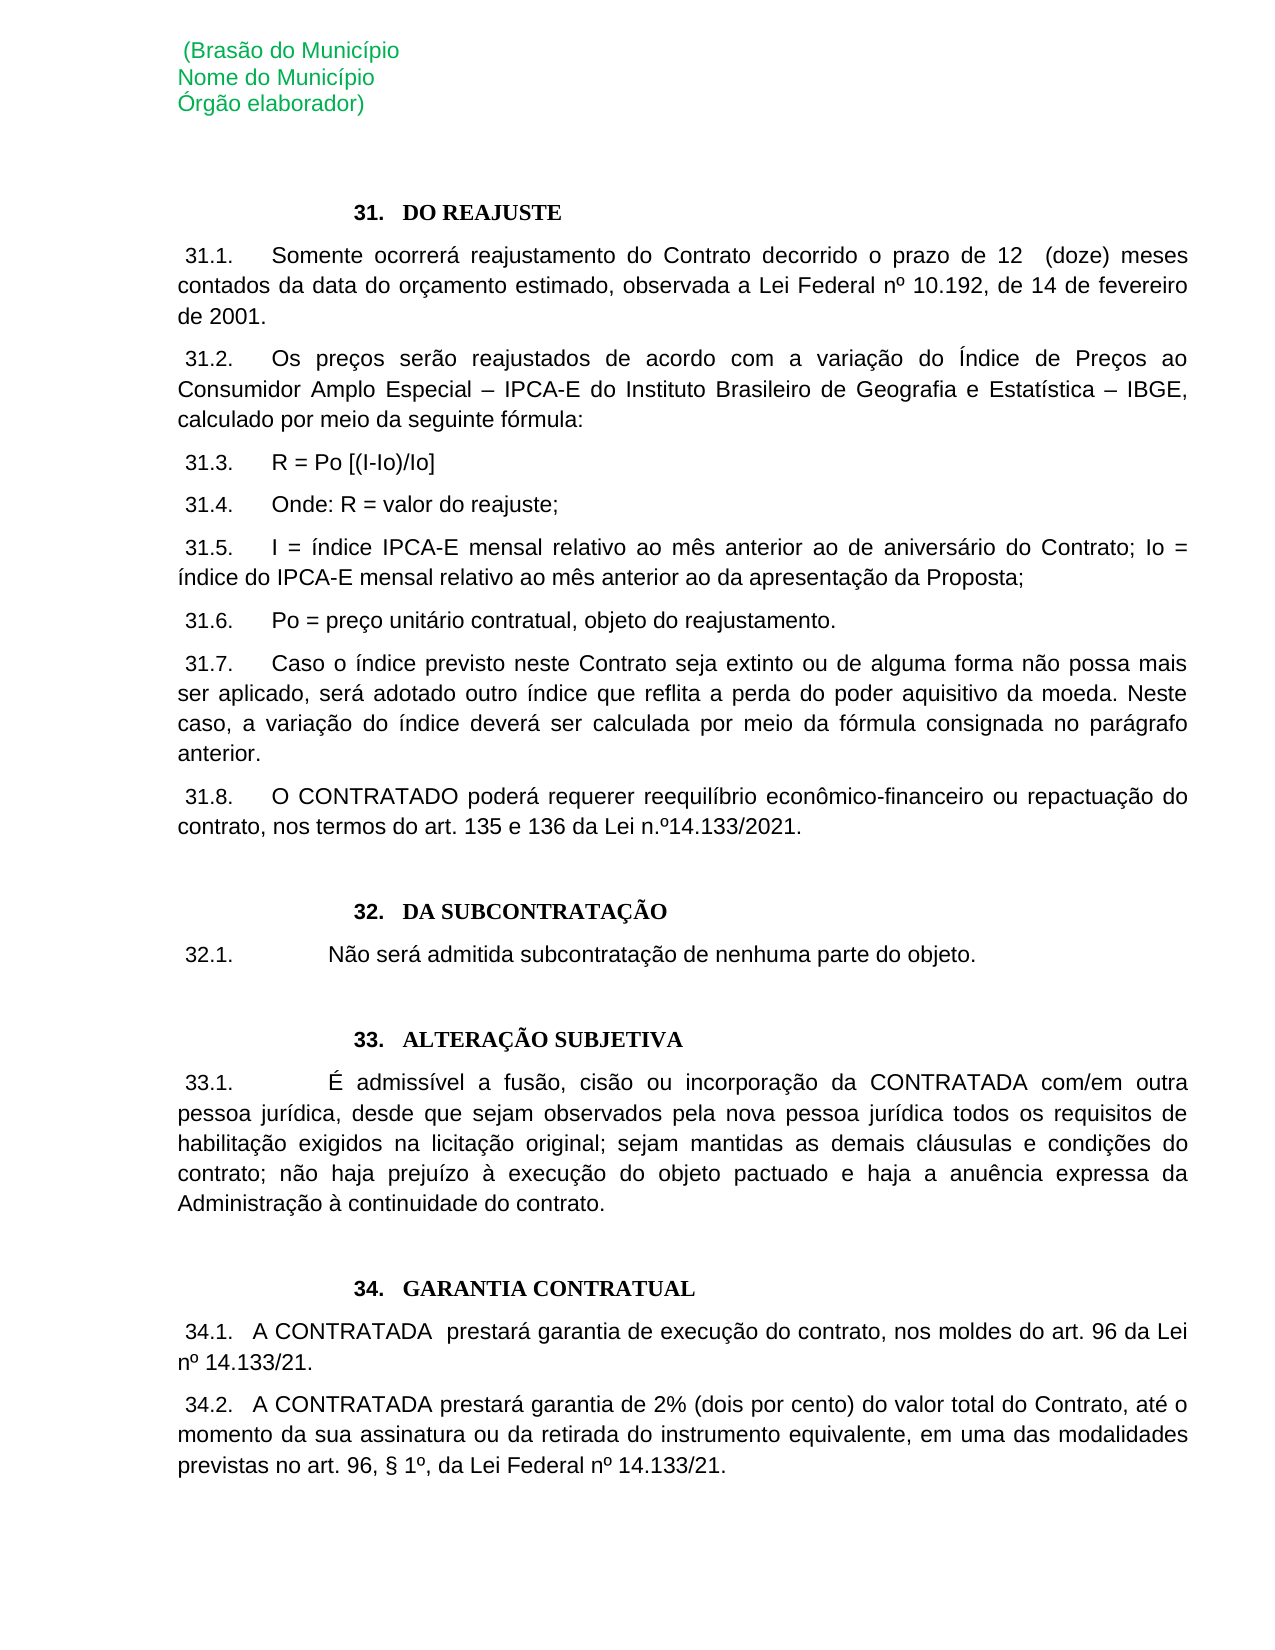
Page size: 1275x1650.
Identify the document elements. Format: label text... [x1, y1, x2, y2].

list Onde: R = valor do reajuste; [177, 491, 1189, 517]
list O CONTRATADO poderá requerer reequilíbrio econômico-financeiro ou repactuação do contrato, nos termos do art. 135 e 136 da Lei n.º14.133/2021. [177, 783, 1189, 839]
list R = Po [(I-Io)/Io] [177, 448, 1189, 475]
list A CONTRATADA prestará garantia de execução do contrato, nos moldes do art. 96 da Lei nº 14.133/21. [177, 1318, 1189, 1375]
list Não será admitida subcontratação de nenhuma parte do objeto. [177, 941, 1189, 967]
subtitle DA SUBCONTRATAÇÃO [328, 898, 1189, 925]
list Somente ocorrerá reajustamento do Contrato decorrido o prazo de 12 (doze) meses contados da data do orçamento estimado, observada a Lei Federal nº 10.192, de 14 de fevereiro de 2001. [177, 242, 1189, 329]
subtitle GARANTIA CONTRATUAL [328, 1276, 1189, 1302]
list A CONTRATADA prestará garantia de 2% (dois por cento) do valor total do Contrato, até o momento da sua assinatura ou da retirada do instrumento equivalente, em uma das modalidades previstas no art. 96, § 1º, da Lei Federal nº 14.133/21. [177, 1391, 1189, 1478]
list I = índice IPCA-E mensal relativo ao mês anterior ao de aniversário do Contrato; Io = índice do IPCA-E mensal relativo ao mês anterior ao da apresentação da Proposta; [177, 534, 1189, 590]
list Os preços serão reajustados de acordo com a variação do Índice de Preços ao Consumidor Amplo Especial – IPCA-E do Instituto Brasileiro de Geografia e Estatística – IBGE, calculado por meio da seguinte fórmula: [177, 345, 1189, 432]
list É admissível a fusão, cisão ou incorporação da CONTRATADA com/em outra pessoa jurídica, desde que sejam observados pela nova pessoa jurídica todos os requisitos de habilitação exigidos na licitação original; sejam mantidas as demais cláusulas e condições do contrato; não haja prejuízo à execução do objeto pactuado e haja a anuência expressa da Administração à continuidade do contrato. [177, 1069, 1189, 1216]
list Caso o índice previsto neste Contrato seja extinto ou de alguma forma não possa mais ser aplicado, será adotado outro índice que reflita a perda do poder aquisitivo da moeda. Neste caso, a variação do índice deverá ser calculada por meio da fórmula consignada no parágrafo anterior. [177, 649, 1189, 766]
subtitle DO REAJUSTE [328, 199, 1189, 226]
subtitle ALTERAÇÃO SUBJETIVA [328, 1027, 1189, 1053]
list Po = preço unitário contratual, objeto do reajustamento. [177, 607, 1189, 633]
